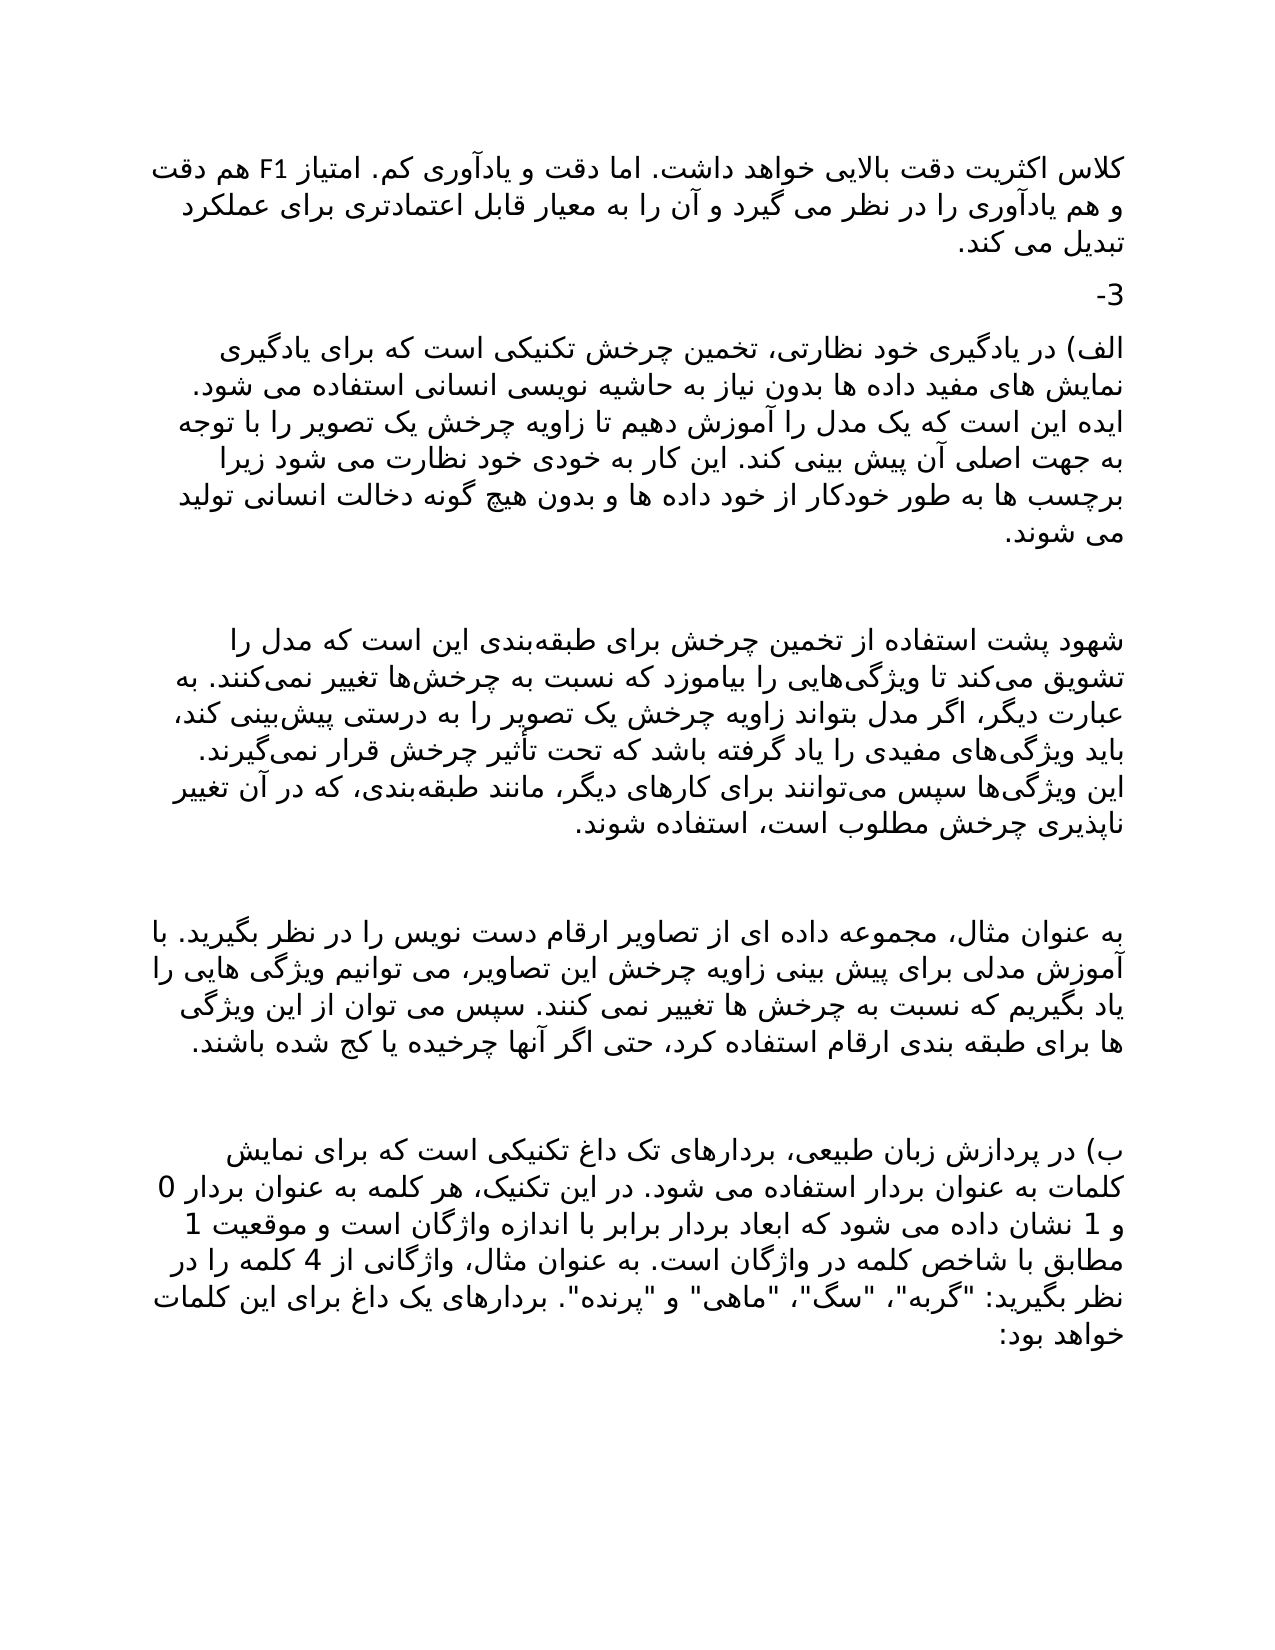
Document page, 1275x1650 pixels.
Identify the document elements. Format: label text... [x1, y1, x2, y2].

text 3- [150, 278, 1125, 312]
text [150, 150, 1125, 259]
text شهود پشت استفاده از تخمین چرخش برای طبقه‌بندی این است که مدل را تشویق می‌کند تا ویژگی‌هایی را بیاموزد که نسبت به چرخش‌ها تغییر نمی‌کنند. به عبارت دیگر، اگر مدل بتواند زاویه چرخش یک تصویر را به درستی پیش‌بینی کند، باید ویژگی‌های مفیدی را یاد گرفته باشد که تحت تأثیر چرخش قرار نمی‌گیرند. این ویژگی‌ها سپس می‌توانند برای کارهای دیگر، مانند طبقه‌بندی، که در آن تغییر ناپذیری چرخش مطلوب است، استفاده شوند. [150, 623, 1125, 841]
text به عنوان مثال، مجموعه داده ای از تصاویر ارقام دست نویس را در نظر بگیرید. با آموزش مدلی برای پیش بینی زاویه چرخش این تصاویر، می توانیم ویژگی هایی را یاد بگیریم که نسبت به چرخش ها تغییر نمی کنند. سپس می توان از این ویژگی ها برای طبقه بندی ارقام استفاده کرد، حتی اگر آنها چرخیده یا کج شده باشند. [150, 915, 1125, 1059]
text ب) در پردازش زبان طبیعی، بردارهای تک داغ تکنیکی است که برای نمایش کلمات به عنوان بردار استفاده می شود. در این تکنیک، هر کلمه به عنوان بردار 0 و 1 نشان داده می شود که ابعاد بردار برابر با اندازه واژگان است و موقعیت 1 مطابق با شاخص کلمه در واژگان است. به عنوان مثال، واژگانی از 4 کلمه را در نظر بگیرید: "گربه"، "سگ"، "ماهی" و "پرنده". بردارهای یک داغ برای این کلمات خواهد بود: [150, 1134, 1125, 1351]
text الف) در یادگیری خود نظارتی، تخمین چرخش تکنیکی است که برای یادگیری نمایش های مفید داده ها بدون نیاز به حاشیه نویسی انسانی استفاده می شود. ایده این است که یک مدل را آموزش دهیم تا زاویه چرخش یک تصویر را با توجه به جهت اصلی آن پیش بینی کند. این کار به خودی خود نظارت می شود زیرا برچسب ها به طور خودکار از خود داده ها و بدون هیچ گونه دخالت انسانی تولید می شوند. [150, 332, 1125, 549]
